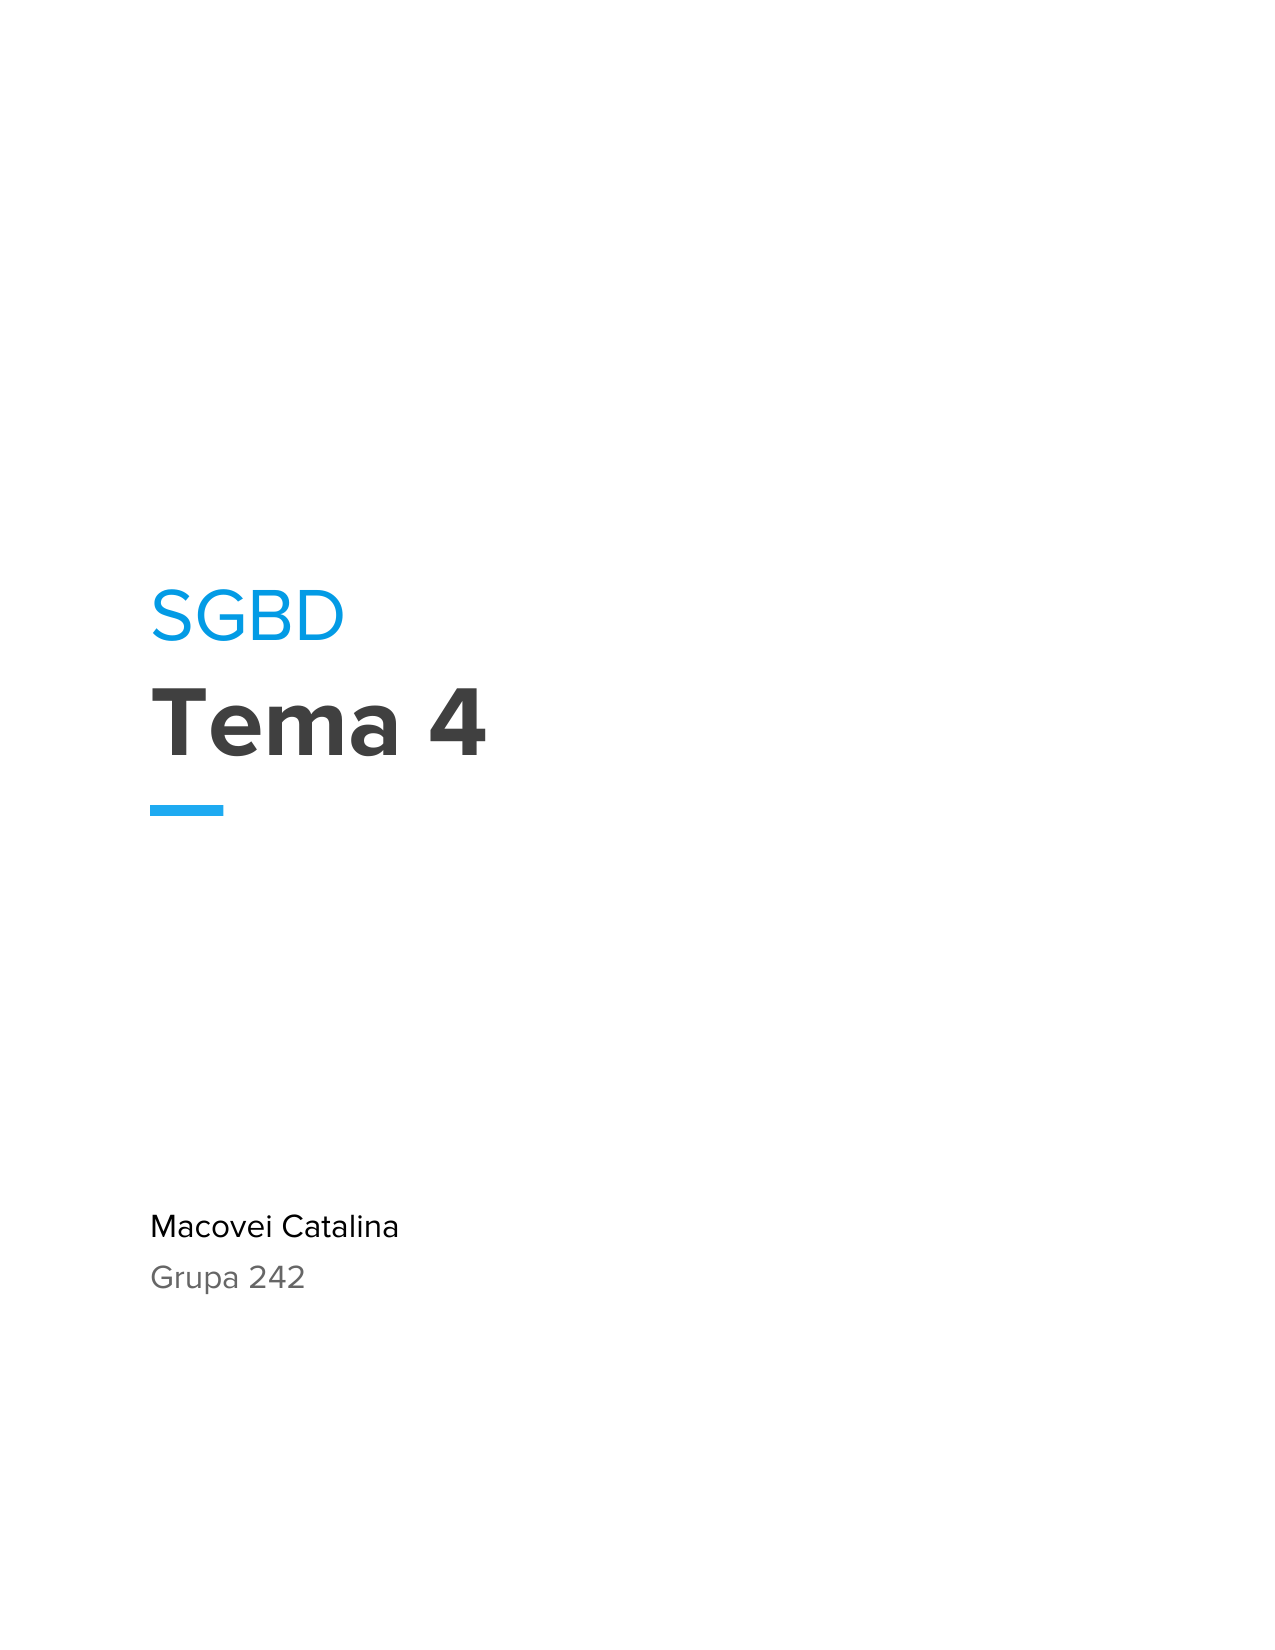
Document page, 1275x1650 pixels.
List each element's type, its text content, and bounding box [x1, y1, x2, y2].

title SGBD Tema 4 [150, 572, 1125, 785]
picture [150, 805, 224, 816]
text Macovei Catalina Grupa 242 [150, 1207, 1125, 1298]
